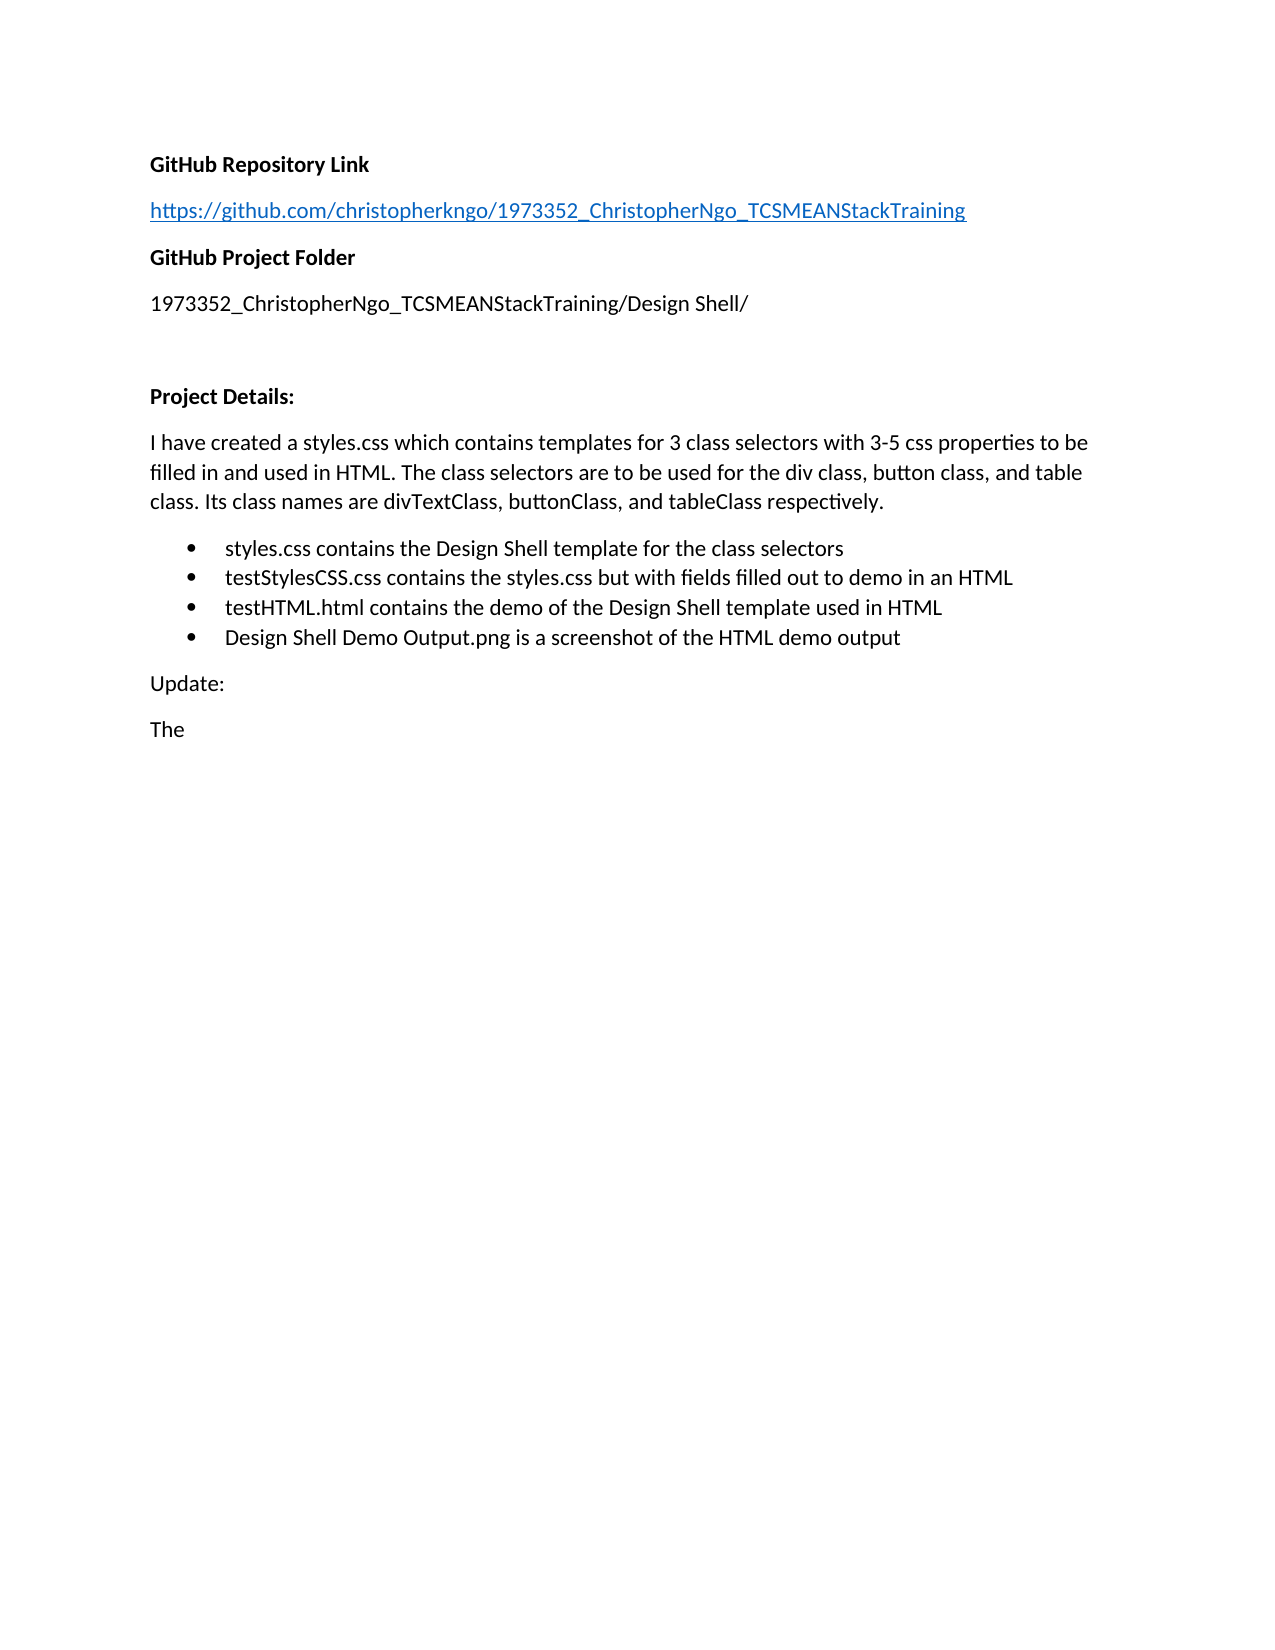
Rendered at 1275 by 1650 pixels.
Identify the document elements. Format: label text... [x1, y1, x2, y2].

list Design Shell Demo Output.png is a screenshot of the HTML demo output [187, 623, 1125, 651]
list styles.css contains the Design Shell template for the class selectors [187, 534, 1125, 562]
text I have created a styles.css which contains templates for 3 class selectors with 3-5 css properties to be filled in and used in HTML. The class selectors are to be used for the div class, button class, and table class. Its class names are divTextClass, buttonClass, and tableClass respectively. [150, 428, 1125, 516]
text 1973352_ChristopherNgo_TCSMEANStackTraining/Design Shell/ [150, 289, 1125, 317]
text The [150, 716, 1125, 744]
text GitHub Project Folder [150, 243, 1125, 271]
text Project Details: [150, 382, 1125, 410]
list testHTML.html contains the demo of the Design Shell template used in HTML [187, 593, 1125, 621]
text https://github.com/christopherkngo/1973352_ChristopherNgo_TCSMEANStackTraining [150, 196, 1125, 224]
text GitHub Repository Link [150, 150, 1125, 178]
text Update: [150, 669, 1125, 697]
list testStylesCSS.css contains the styles.css but with fields filled out to demo in an HTML [187, 563, 1125, 592]
